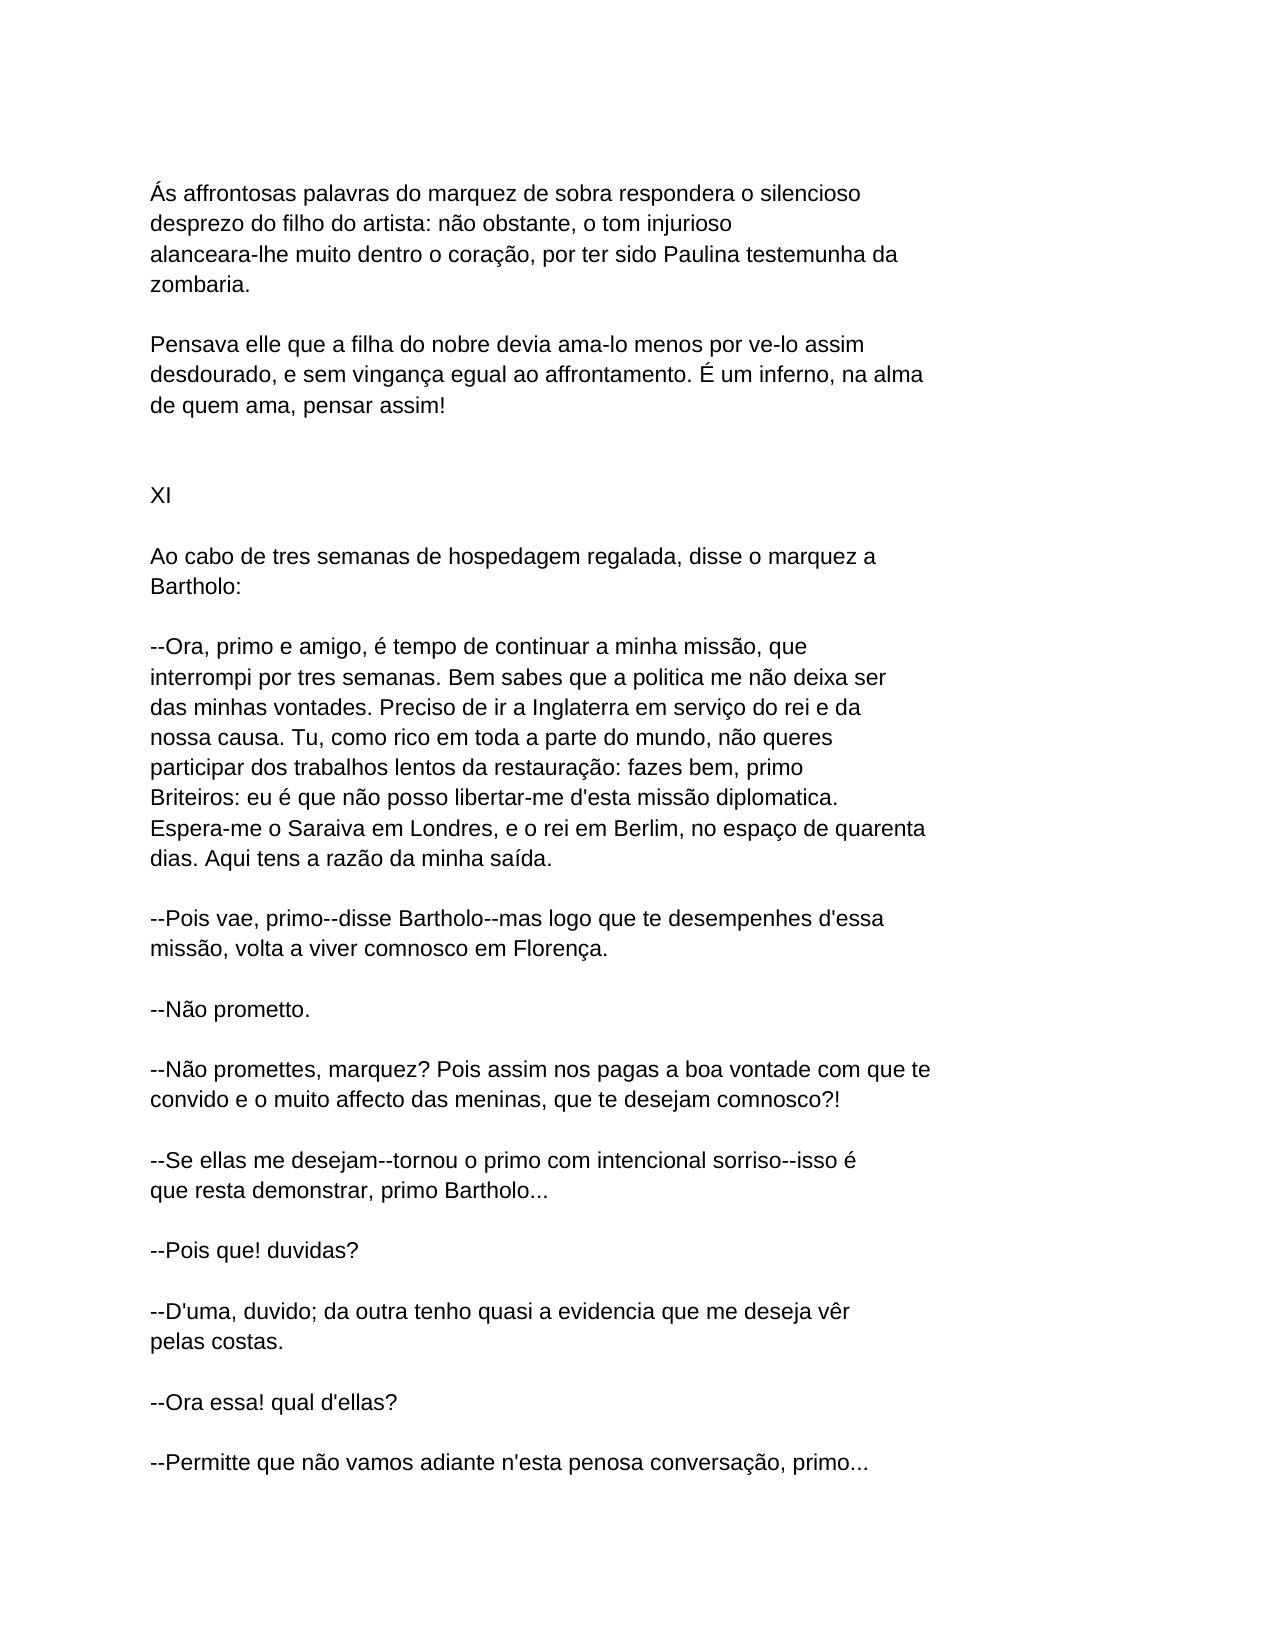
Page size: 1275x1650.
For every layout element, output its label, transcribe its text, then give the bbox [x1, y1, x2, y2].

text XI [150, 482, 1125, 509]
text Ao cabo de tres semanas de hospedagem regalada, disse o marquez a [150, 543, 1125, 569]
text --Não prometto. [150, 996, 1125, 1022]
text --Não promettes, marquez? Pois assim nos pagas a boa vontade com que te [150, 1056, 1125, 1083]
text Bartholo: [150, 573, 1125, 599]
text pelas costas. [150, 1328, 1125, 1354]
text Briteiros: eu é que não posso libertar-me d'esta missão diplomatica. [150, 784, 1125, 811]
text --Ora, primo e amigo, é tempo de continuar a minha missão, que [150, 633, 1125, 660]
text zombaria. [150, 271, 1125, 297]
text que resta demonstrar, primo Bartholo... [150, 1177, 1125, 1203]
text Ás affrontosas palavras do marquez de sobra respondera o silencioso [150, 180, 1125, 207]
text participar dos trabalhos lentos da restauração: fazes bem, primo [150, 754, 1125, 781]
text missão, volta a viver comnosco em Florença. [150, 935, 1125, 962]
text convido e o muito affecto das meninas, que te desejam comnosco?! [150, 1086, 1125, 1113]
text Espera-me o Saraiva em Londres, e o rei em Berlim, no espaço de quarenta [150, 814, 1125, 841]
text nossa causa. Tu, como rico em toda a parte do mundo, não queres [150, 724, 1125, 750]
text desdourado, e sem vingança egual ao affrontamento. É um inferno, na alma [150, 361, 1125, 388]
text --Se ellas me desejam--tornou o primo com intencional sorriso--isso é [150, 1147, 1125, 1173]
text dias. Aqui tens a razão da minha saída. [150, 845, 1125, 871]
text de quem ama, pensar assim! [150, 392, 1125, 418]
text --Pois que! duvidas? [150, 1237, 1125, 1264]
text --D'uma, duvido; da outra tenho quasi a evidencia que me deseja vêr [150, 1298, 1125, 1324]
text Pensava elle que a filha do nobre devia ama-lo menos por ve-lo assim [150, 331, 1125, 358]
text das minhas vontades. Preciso de ir a Inglaterra em serviço do rei e da [150, 694, 1125, 720]
text desprezo do filho do artista: não obstante, o tom injurioso [150, 210, 1125, 237]
text --Pois vae, primo--disse Bartholo--mas logo que te desempenhes d'essa [150, 905, 1125, 932]
text alanceara-lhe muito dentro o coração, por ter sido Paulina testemunha da [150, 241, 1125, 267]
text interrompi por tres semanas. Bem sabes que a politica me não deixa ser [150, 663, 1125, 690]
text --Permitte que não vamos adiante n'esta penosa conversação, primo... [150, 1449, 1125, 1475]
text --Ora essa! qual d'ellas? [150, 1388, 1125, 1415]
